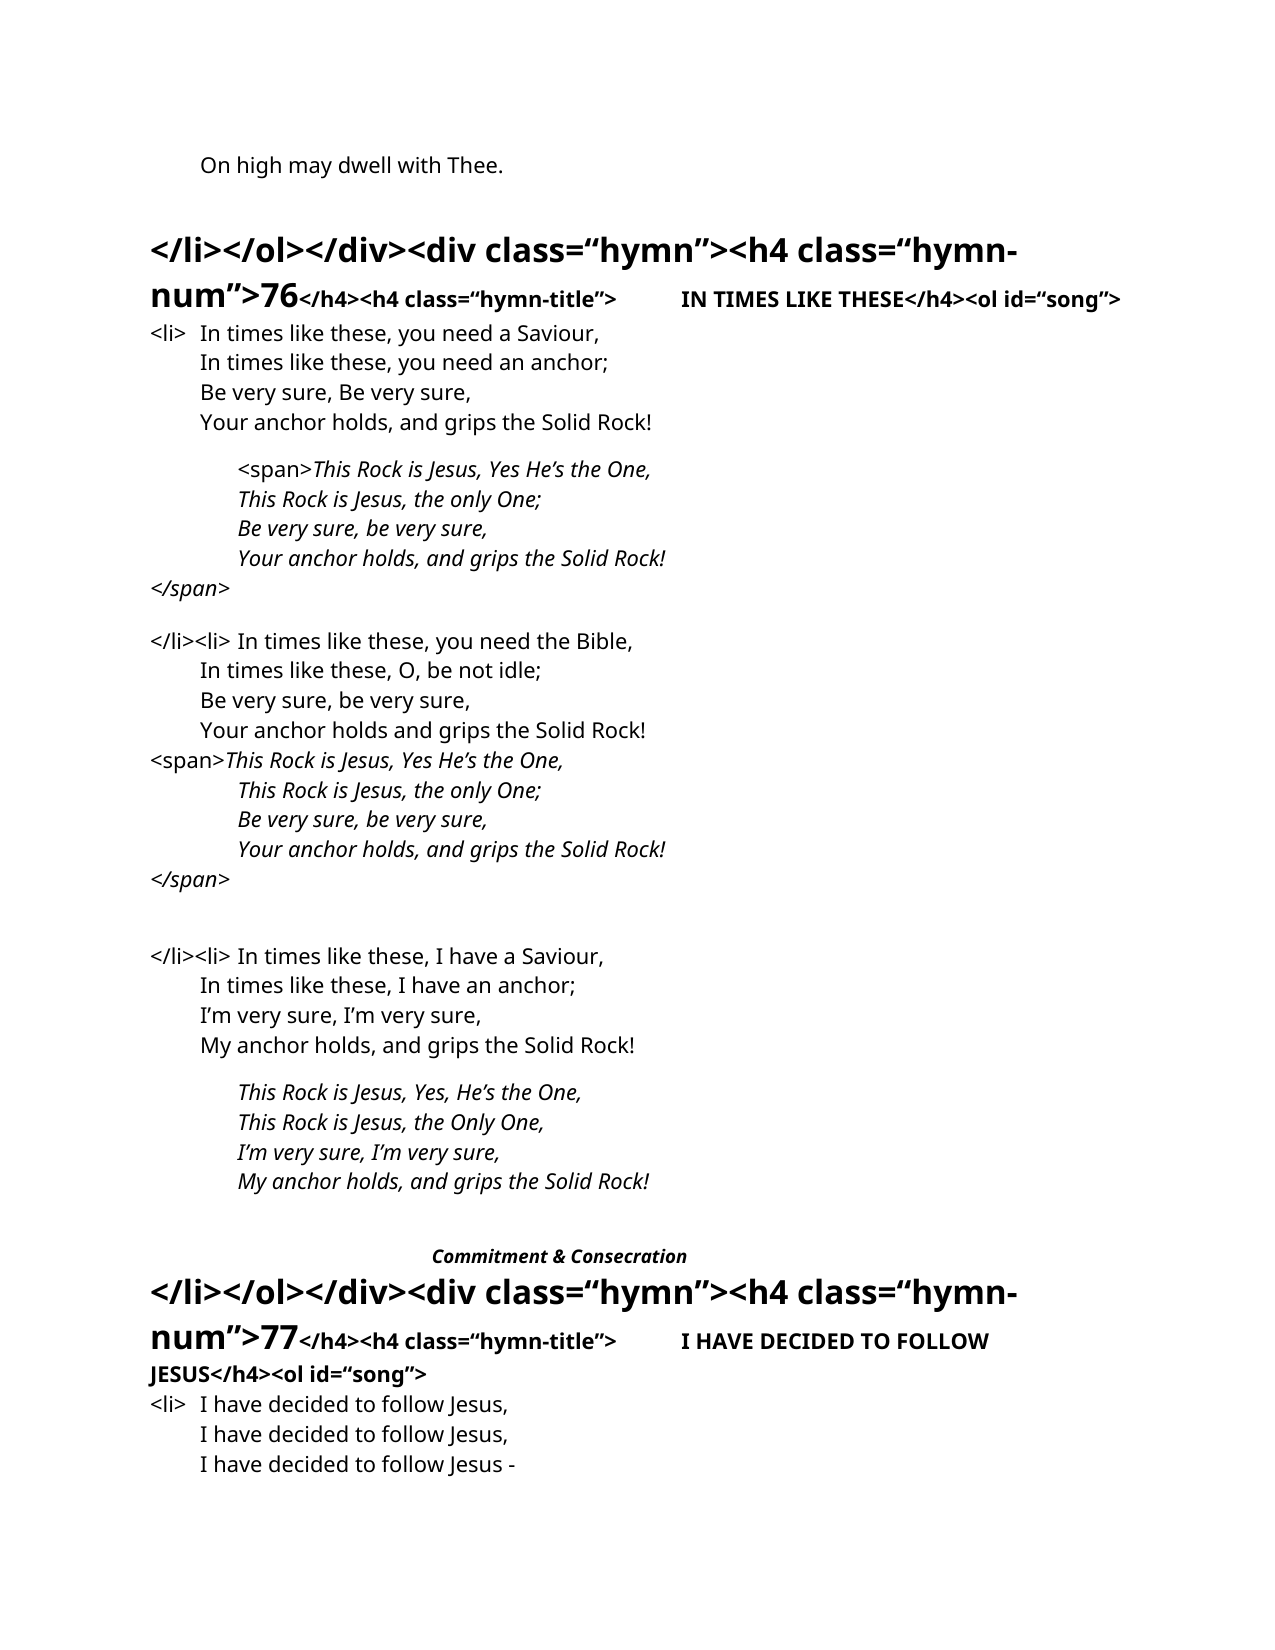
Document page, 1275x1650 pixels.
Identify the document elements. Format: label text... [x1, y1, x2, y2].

text <span>This Rock is Jesus, Yes He’s the One, [150, 745, 1125, 774]
text </span> [150, 573, 1125, 603]
text In times like these, you need an anchor; [150, 347, 1125, 377]
text This Rock is Jesus, the only One; [150, 774, 1125, 804]
text Your anchor holds, and grips the Solid Rock! [150, 834, 1125, 864]
text Be very sure, be very sure, [150, 804, 1125, 834]
text Your anchor holds and grips the Solid Rock! [150, 715, 1125, 745]
text This Rock is Jesus, the Only One, [150, 1107, 1125, 1136]
text Be very sure, be very sure, [150, 513, 1125, 543]
text <span>This Rock is Jesus, Yes He’s the One, [150, 454, 1125, 483]
text Your anchor holds, and grips the Solid Rock! [150, 543, 1125, 573]
text <li> In times like these, you need a Saviour, [150, 317, 1125, 347]
text My anchor holds, and grips the Solid Rock! [150, 1030, 1125, 1060]
text In times like these, I have an anchor; [150, 970, 1125, 1000]
text Be very sure, be very sure, [150, 685, 1125, 715]
text </li><li> In times like these, I have a Saviour, [150, 941, 1125, 970]
text </li></ol></div><div class=“hymn”><h4 class=“hymn-num”>77</h4><h4 class=“hymn-title”> I HAVE DECIDED TO FOLLOW JESUS</h4><ol id=“song”> [150, 1268, 1125, 1389]
text In times like these, O, be not idle; [150, 655, 1125, 685]
text On high may dwell with Thee. [150, 150, 1125, 180]
text Be very sure, Be very sure, [150, 377, 1125, 407]
text This Rock is Jesus, Yes, He’s the One, [150, 1077, 1125, 1107]
text <li> I have decided to follow Jesus, [150, 1389, 1125, 1419]
text I have decided to follow Jesus - [150, 1449, 1125, 1478]
text </li><li> In times like these, you need the Bible, [150, 626, 1125, 655]
text I have decided to follow Jesus, [150, 1419, 1125, 1449]
text I’m very sure, I’m very sure, [150, 1000, 1125, 1030]
text </span> [150, 864, 1125, 894]
text This Rock is Jesus, the only One; [150, 483, 1125, 513]
text Commitment & Consecration [150, 1243, 1125, 1268]
text </li></ol></div><div class=“hymn”><h4 class=“hymn-num”>76</h4><h4 class=“hymn-title”> IN TIMES LIKE THESE</h4><ol id=“song”> [150, 227, 1125, 317]
text Your anchor holds, and grips the Solid Rock! [150, 407, 1125, 437]
text I’m very sure, I’m very sure, [150, 1136, 1125, 1166]
text My anchor holds, and grips the Solid Rock! [150, 1166, 1125, 1196]
